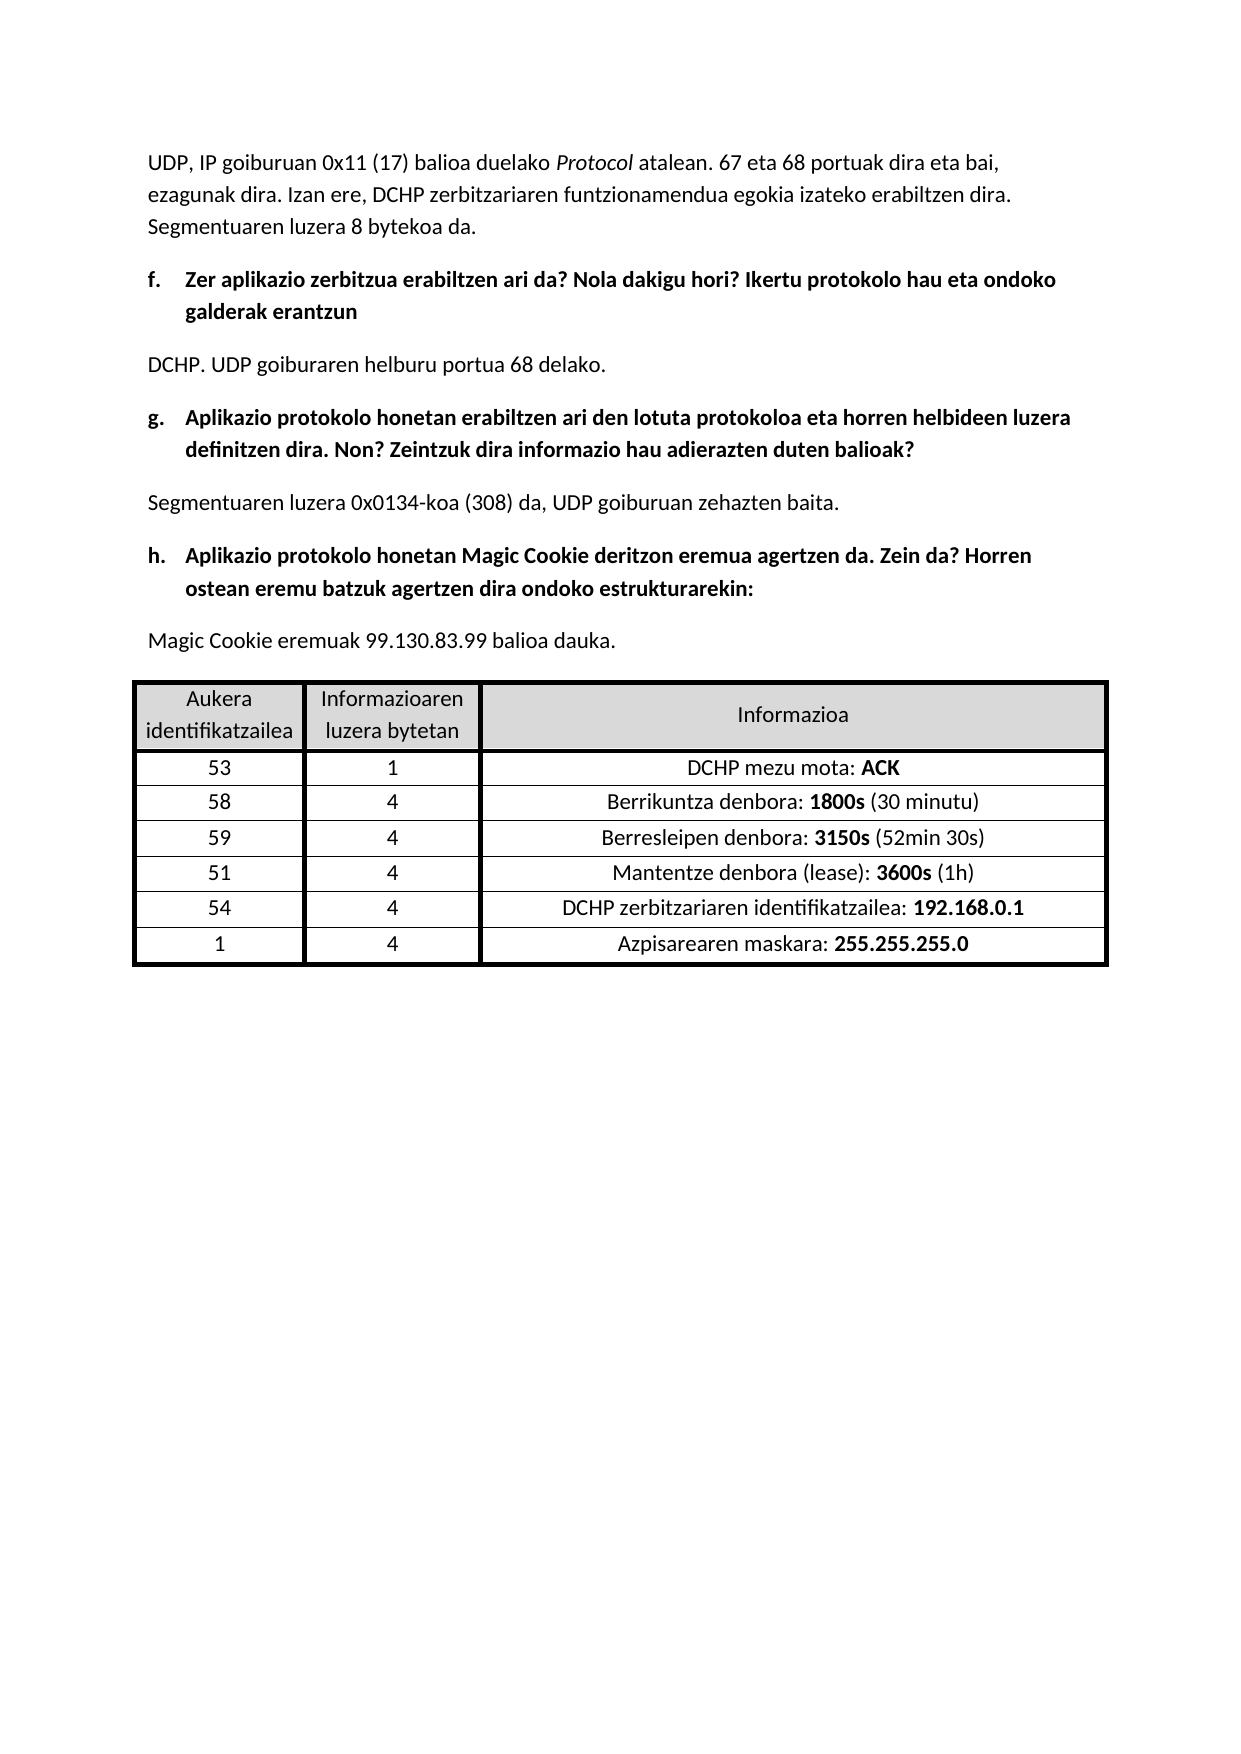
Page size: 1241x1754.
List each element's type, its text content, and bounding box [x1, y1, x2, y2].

table_cell DCHP mezu mota: ACK [483, 753, 1104, 785]
text Segmentuaren luzera 0x0134-koa (308) da, UDP goiburuan zehazten baita. [148, 488, 1093, 516]
table_cell Mantentze denbora (lease): 3600s (1h) [483, 857, 1104, 891]
table_cell 4 [307, 786, 478, 820]
table_cell 58 [137, 786, 302, 820]
table_cell 4 [307, 821, 478, 856]
table_cell DCHP zerbitzariaren identifikatzailea: 192.168.0.1 [483, 892, 1104, 927]
table_header Informazioaren luzera bytetan [307, 685, 478, 748]
table_cell 54 [137, 892, 302, 927]
table_cell 53 [137, 753, 302, 785]
table_header Aukera identifikatzailea [137, 685, 302, 748]
list Aplikazio protokolo honetan Magic Cookie deritzon eremua agertzen da. Zein da? Horren ostean eremu batzuk agertzen dira ondoko estrukturarekin: [148, 541, 1093, 602]
table_cell 51 [137, 857, 302, 891]
text DCHP. UDP goiburaren helburu portua 68 delako. [148, 350, 1093, 378]
list Zer aplikazio zerbitzua erabiltzen ari da? Nola dakigu hori? Ikertu protokolo hau eta ondoko galderak erantzun [148, 265, 1093, 325]
table_cell Azpisarearen maskara: 255.255.255.0 [483, 928, 1104, 962]
list Aplikazio protokolo honetan erabiltzen ari den lotuta protokoloa eta horren helbideen luzera definitzen dira. Non? Zeintzuk dira informazio hau adierazten duten balioak? [148, 403, 1093, 463]
table_cell 4 [307, 928, 478, 962]
table_cell 59 [137, 821, 302, 856]
table_cell 1 [137, 928, 302, 962]
text Magic Cookie eremuak 99.130.83.99 balioa dauka. [148, 627, 1093, 655]
table_cell Berrikuntza denbora: 1800s (30 minutu) [483, 786, 1104, 820]
table_cell Berresleipen denbora: 3150s (52min 30s) [483, 821, 1104, 856]
table_header Informazioa [483, 685, 1104, 748]
table_cell 4 [307, 892, 478, 927]
text UDP, IP goiburuan 0x11 (17) balioa duelako Protocol atalean. 67 eta 68 portuak dira eta bai, ezagunak dira. Izan ere, DCHP zerbitzariaren funtzionamendua egokia izateko erabiltzen dira. Segmentuaren luzera 8 bytekoa da. [148, 148, 1093, 240]
table_cell 1 [307, 753, 478, 785]
table_cell 4 [307, 857, 478, 891]
